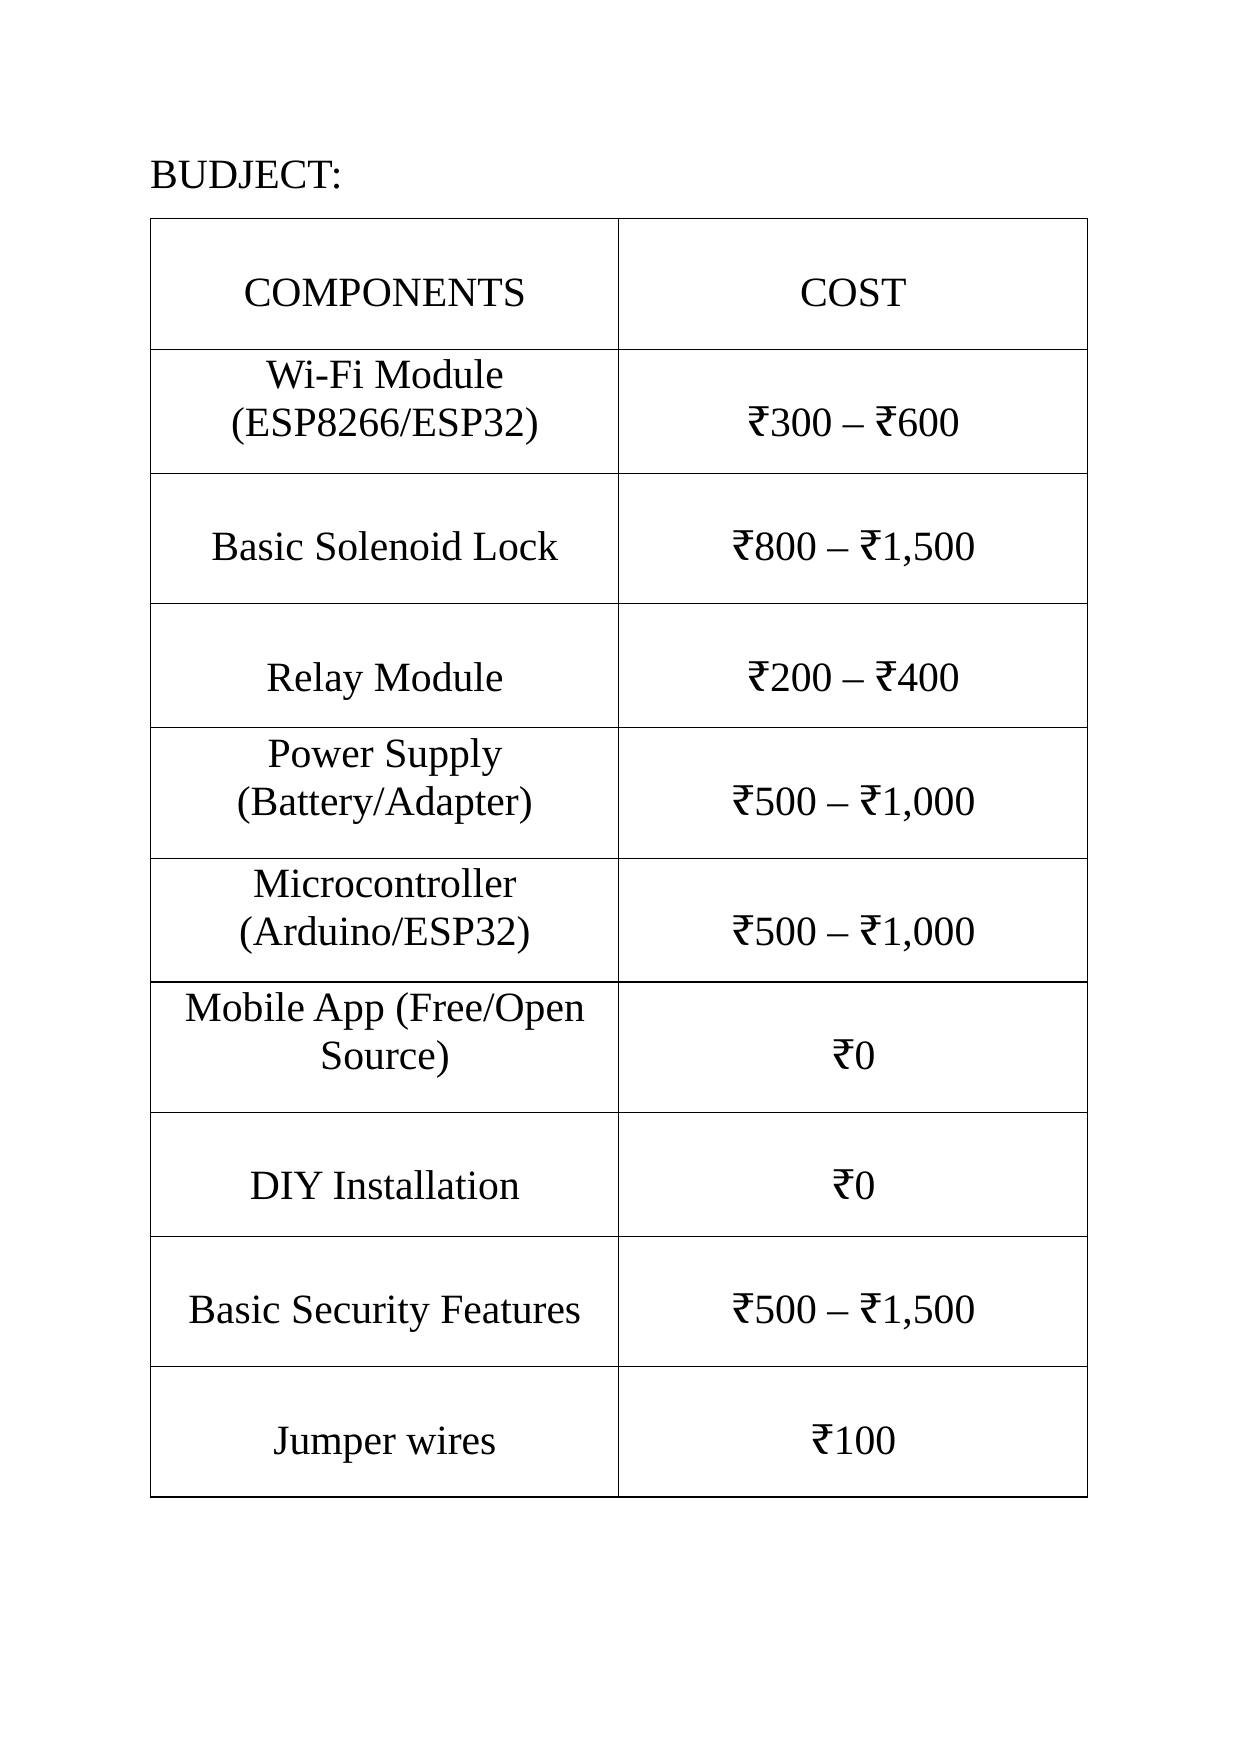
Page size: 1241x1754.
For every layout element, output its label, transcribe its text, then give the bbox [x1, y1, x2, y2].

table_cell DIY Installation [151, 1113, 618, 1236]
table_cell ₹0 [619, 983, 1087, 1112]
table_cell ₹100 [619, 1367, 1087, 1496]
table_cell ₹500 – ₹1,000 [619, 728, 1087, 857]
table_cell Basic Solenoid Lock [151, 474, 618, 603]
table_cell ₹0 [619, 1113, 1087, 1236]
table_cell Power Supply (Battery/Adapter) [151, 728, 618, 857]
table_cell Wi-Fi Module (ESP8266/ESP32) [151, 350, 618, 473]
table_cell ₹500 – ₹1,000 [619, 859, 1087, 981]
text BUDJECT: [150, 150, 1090, 198]
table_cell Relay Module [151, 604, 618, 727]
table_cell Microcontroller (Arduino/ESP32) [151, 859, 618, 981]
table_cell Jumper wires [151, 1367, 618, 1496]
table_cell ₹200 – ₹400 [619, 604, 1087, 727]
table_cell Mobile App (Free/Open Source) [151, 983, 618, 1112]
table_header COMPONENTS [151, 219, 618, 349]
table_header COST [619, 219, 1087, 349]
table_cell ₹500 – ₹1,500 [619, 1237, 1087, 1366]
table_cell ₹300 – ₹600 [619, 350, 1087, 473]
table_cell ₹800 – ₹1,500 [619, 474, 1087, 603]
table_cell Basic Security Features [151, 1237, 618, 1366]
